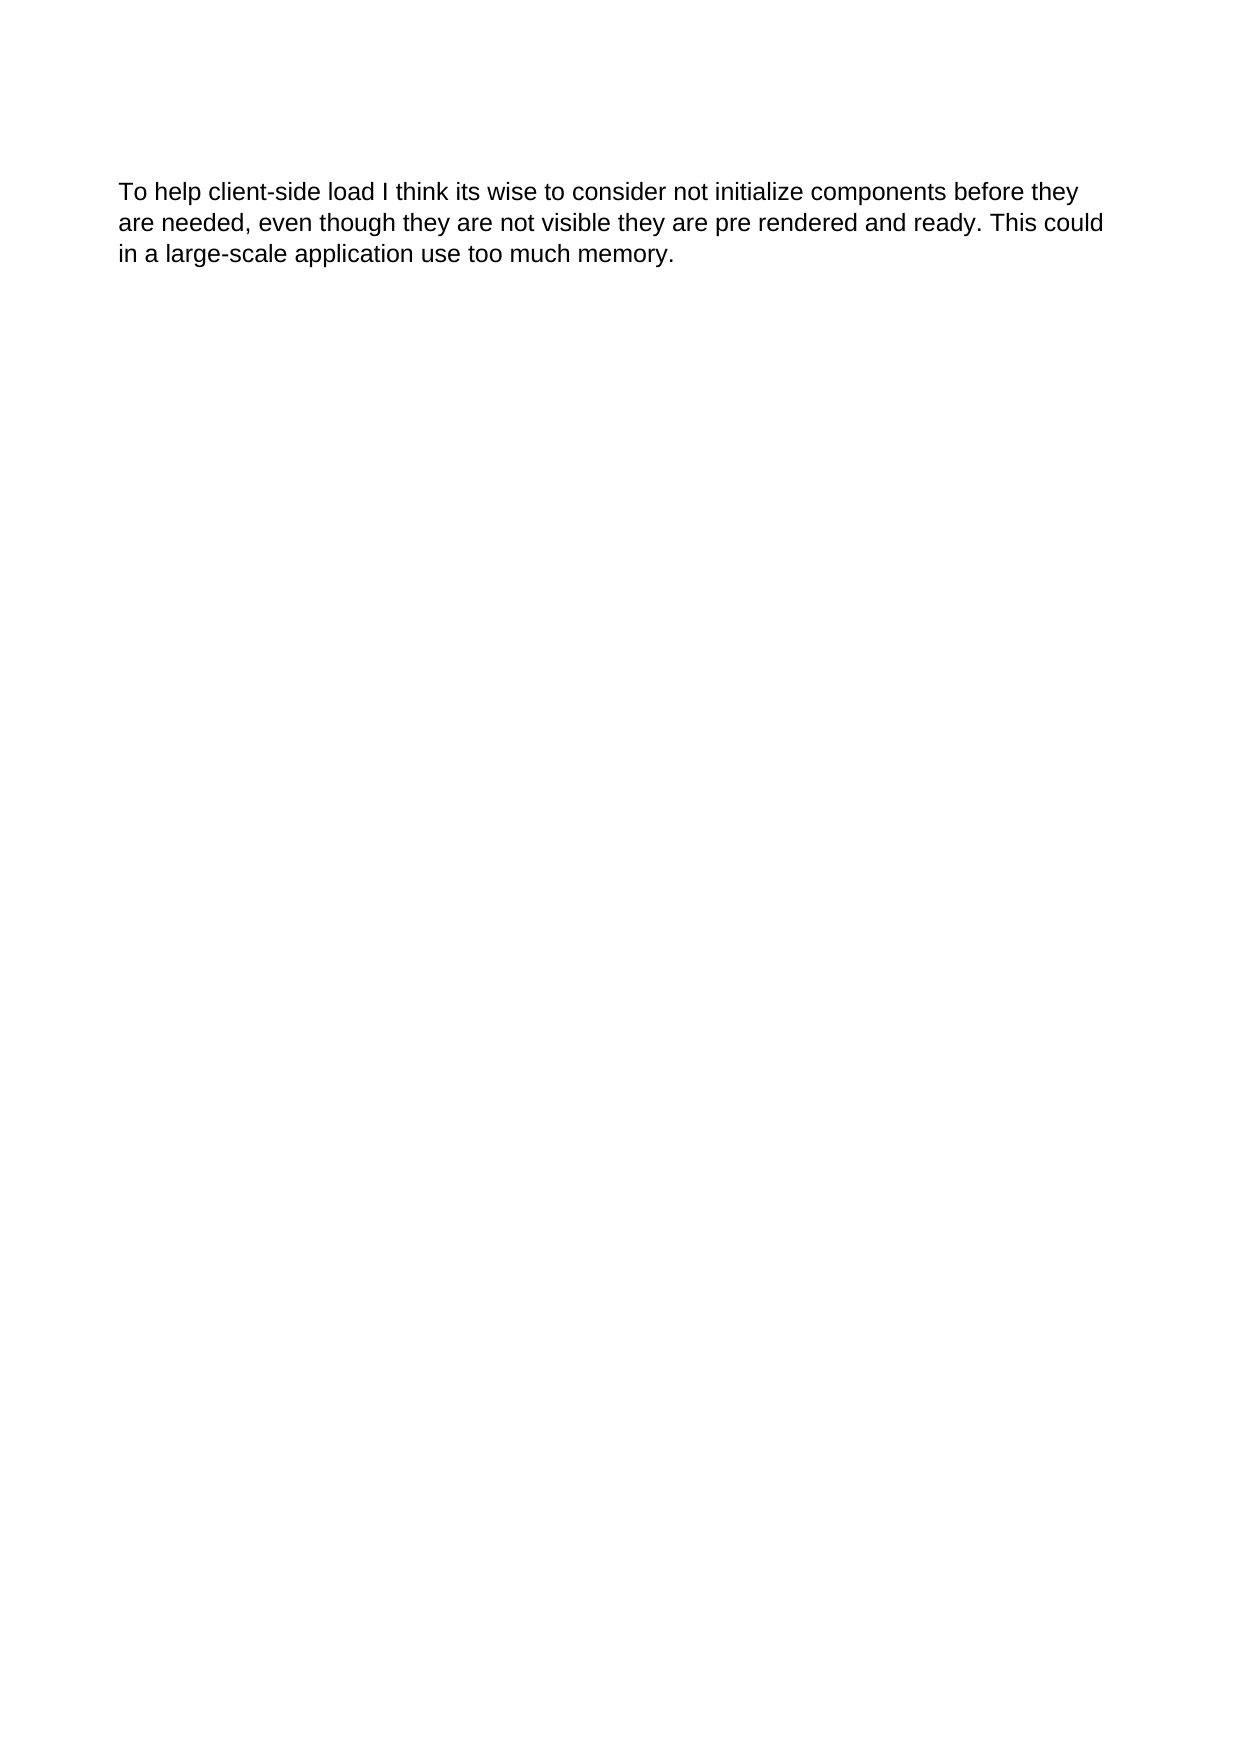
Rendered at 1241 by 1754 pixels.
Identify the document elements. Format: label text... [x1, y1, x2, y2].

text To help client-side load I think its wise to consider not initialize components before they are needed, even though they are not visible they are pre rendered and ready. This could in a large-scale application use too much memory. [118, 177, 1122, 268]
